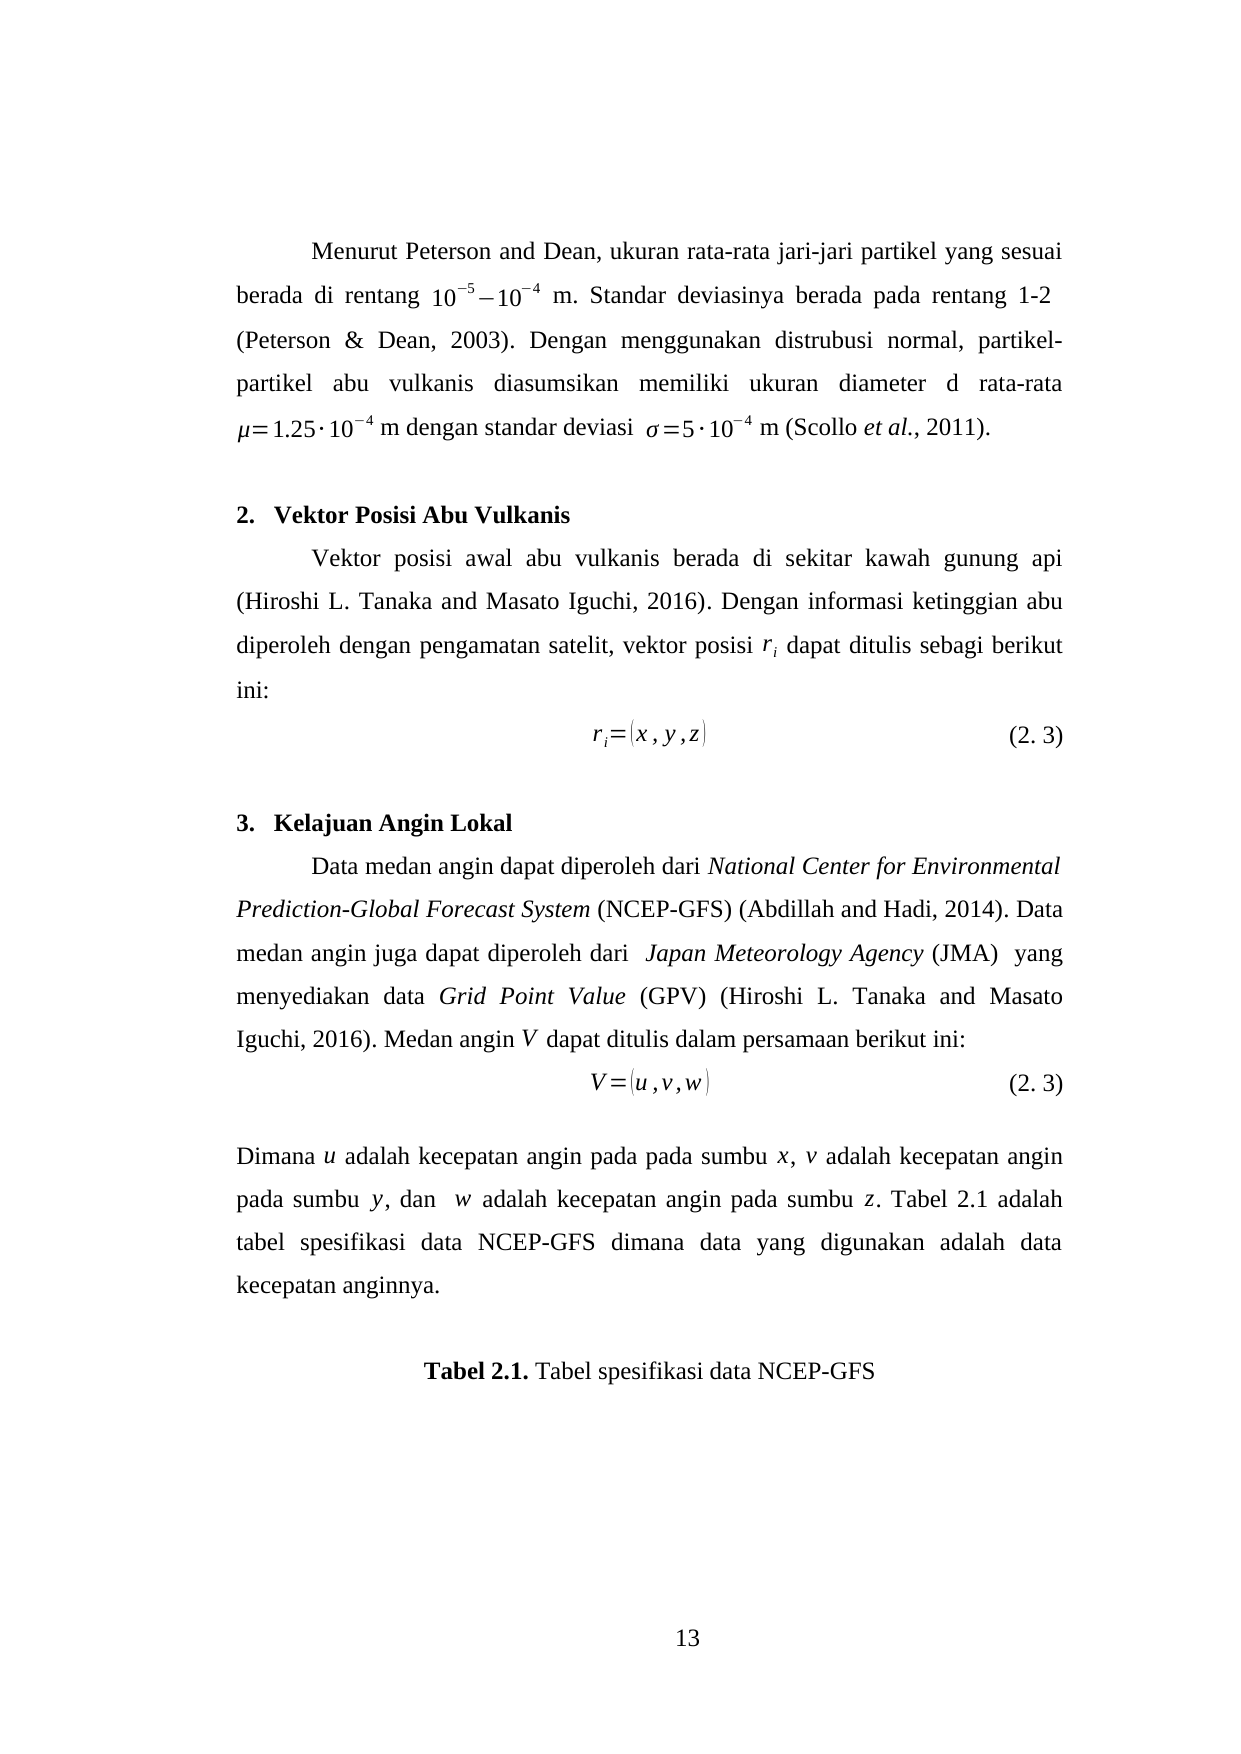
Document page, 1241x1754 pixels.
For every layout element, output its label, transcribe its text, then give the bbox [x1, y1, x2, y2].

subtitle Vektor Posisi Abu Vulkanis [236, 500, 1063, 528]
text (2. 17) [236, 1067, 1063, 1098]
text Data medan angin dapat diperoleh dari National Center for Environmental Prediction-Global Forecast System (NCEP-GFS) (Abdillah and Hadi, 2014). Data medan angin juga dapat diperoleh dari Japan Meteorology Agency (JMA) yang menyediakan data Grid Point Value (GPV) (Hiroshi L. Tanaka and Masato Iguchi, 2016). Medan angin dapat ditulis dalam persamaan berikut ini: [236, 851, 1063, 1053]
text (2. 16) [236, 718, 1063, 751]
text Dimana adalah kecepatan angin pada pada sumbu , adalah kecepatan angin pada sumbu , dan adalah kecepatan angin pada sumbu . Tabel 2.1 adalah tabel spesifikasi data NCEP-GFS dimana data yang digunakan adalah data kecepatan anginnya. [236, 1141, 1063, 1299]
text Tabel 2.1. Tabel spesifikasi data NCEP-GFS [236, 1356, 1063, 1385]
text Vektor posisi awal abu vulkanis berada di sekitar kawah gunung api (Hiroshi L. Tanaka and Masato Iguchi, 2016). Dengan informasi ketinggian abu diperoleh dengan pengamatan satelit, vektor posisi dapat ditulis sebagi berikut ini: [236, 543, 1063, 704]
text Menurut Peterson and Dean, ukuran rata-rata jari-jari partikel yang sesuai berada di rentang m. Standar deviasinya berada pada rentang 1-2 . Dengan menggunakan distrubusi normal, partikel-partikel abu vulkanis diasumsikan memiliki ukuran diameter d rata-rata m dengan standar deviasi m (Scollo et al., 2011). [236, 236, 1063, 442]
subtitle Kelajuan Angin Lokal [236, 808, 1063, 837]
